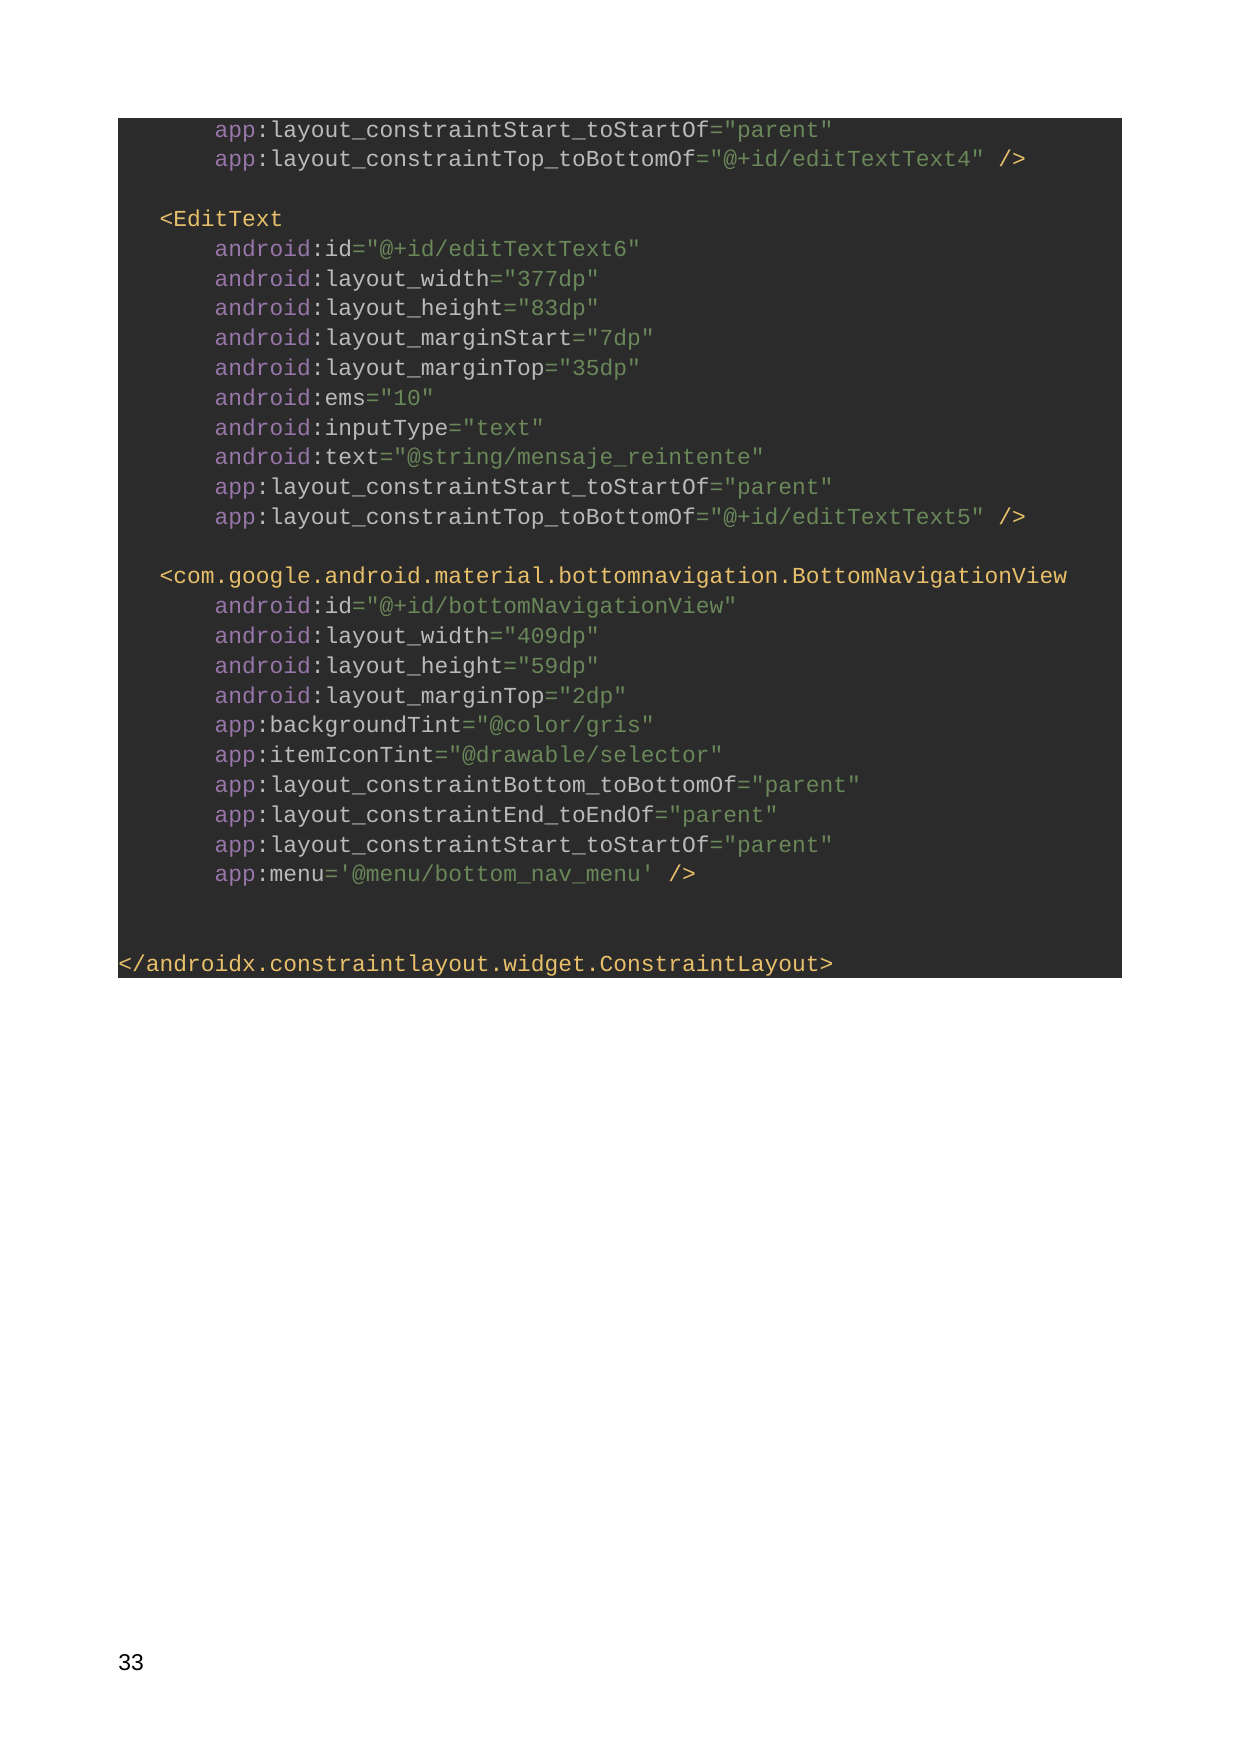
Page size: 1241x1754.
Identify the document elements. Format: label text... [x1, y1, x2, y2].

text android:ems="10" [118, 386, 1122, 412]
text app:layout_constraintBottom_toBottomOf="parent" [118, 773, 1122, 799]
text android:layout_marginTop="35dp" [118, 356, 1122, 382]
text app:layout_constraintStart_toStartOf="parent" [118, 118, 1122, 144]
text android:layout_marginTop="2dp" [118, 684, 1122, 710]
text </androidx.constraintlayout.widget.ConstraintLayout> [118, 952, 1122, 978]
text app:layout_constraintEnd_toEndOf="parent" [118, 803, 1122, 829]
text android:layout_height="83dp" [118, 297, 1122, 323]
text android:id="@+id/bottomNavigationView" [118, 595, 1122, 621]
text app:layout_constraintTop_toBottomOf="@+id/editTextText4" /> [118, 148, 1122, 174]
text app:itemIconTint="@drawable/selector" [118, 744, 1122, 769]
text app:layout_constraintStart_toStartOf="parent" [118, 476, 1122, 501]
text app:menu='@menu/bottom_nav_menu' /> [118, 863, 1122, 889]
text android:layout_height="59dp" [118, 654, 1122, 680]
text android:inputType="text" [118, 416, 1122, 442]
text android:id="@+id/editTextText6" [118, 237, 1122, 263]
text app:backgroundTint="@color/gris" [118, 714, 1122, 740]
text android:layout_marginStart="7dp" [118, 327, 1122, 352]
text app:layout_constraintStart_toStartOf="parent" [118, 833, 1122, 859]
text android:layout_width="409dp" [118, 624, 1122, 650]
text android:text="@string/mensaje_reintente" [118, 446, 1122, 472]
text app:layout_constraintTop_toBottomOf="@+id/editTextText5" /> [118, 505, 1122, 531]
text android:layout_width="377dp" [118, 267, 1122, 293]
text <com.google.android.material.bottomnavigation.BottomNavigationView [118, 565, 1122, 591]
text <EditText [118, 207, 1122, 233]
